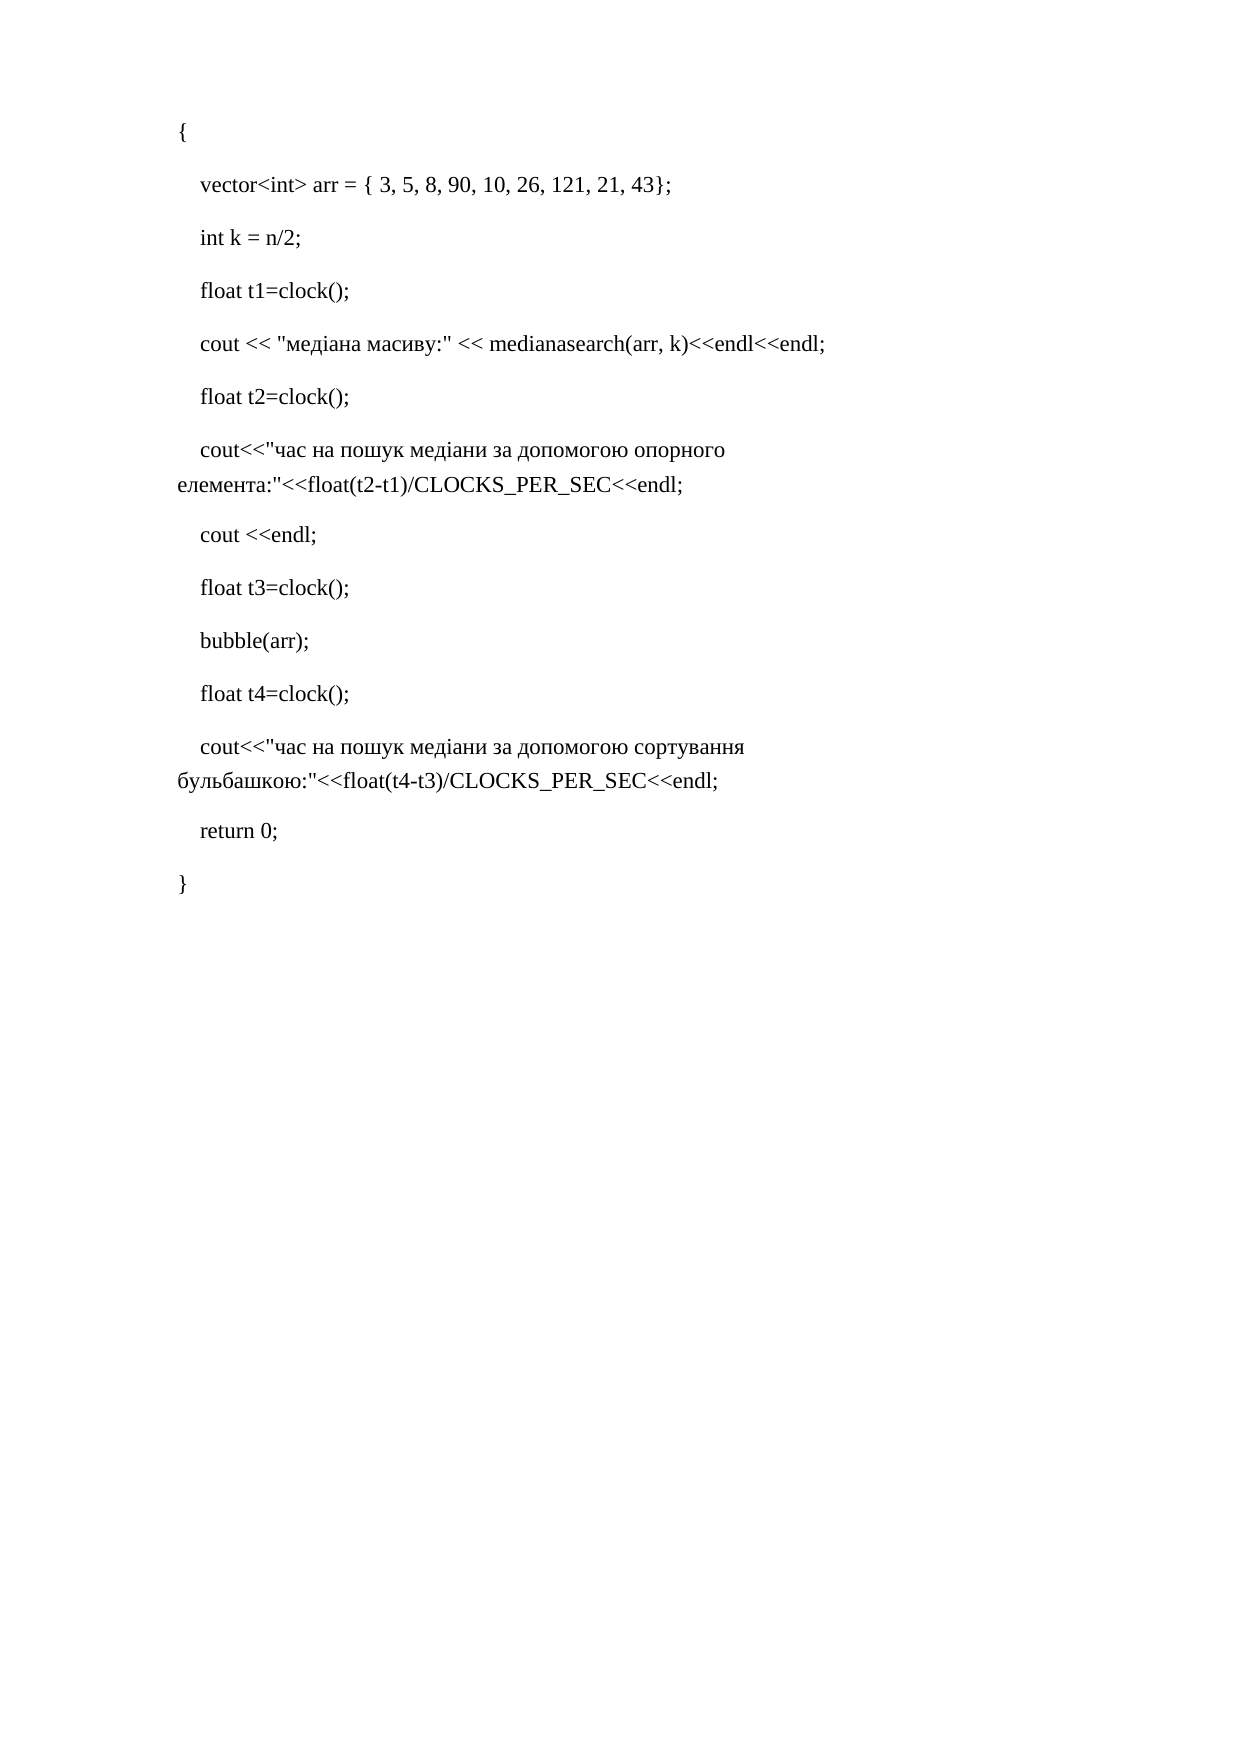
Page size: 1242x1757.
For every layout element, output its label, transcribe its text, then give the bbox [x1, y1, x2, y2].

text int k = n/2; [200, 224, 1092, 250]
text float t4=clock(); [200, 680, 1092, 706]
text cout <<endl; [200, 521, 1092, 547]
text { [177, 118, 1092, 144]
text float t3=clock(); [200, 574, 1092, 600]
text cout<<"час на пошук медіани за допомогою опорного елемента:"<<float(t2-t1)/CLOCKS_PER_SEC<<endl; [177, 437, 727, 497]
text bubble(arr); [200, 627, 1092, 653]
text return 0; [200, 817, 1092, 843]
text } [177, 870, 1092, 897]
text vector<int> arr = { 3, 5, 8, 90, 10, 26, 121, 21, 43}; [200, 171, 1092, 197]
text float t1=clock(); [200, 277, 1092, 303]
text float t2=clock(); [200, 383, 1092, 410]
text cout<<"час на пошук медіани за допомогою сортування бульбашкою:"<<float(t4-t3)/CLOCKS_PER_SEC<<endl; [177, 733, 746, 794]
text cout << "медіана масиву:" << medianasearch(arr, k)<<endl<<endl; [200, 330, 1092, 357]
